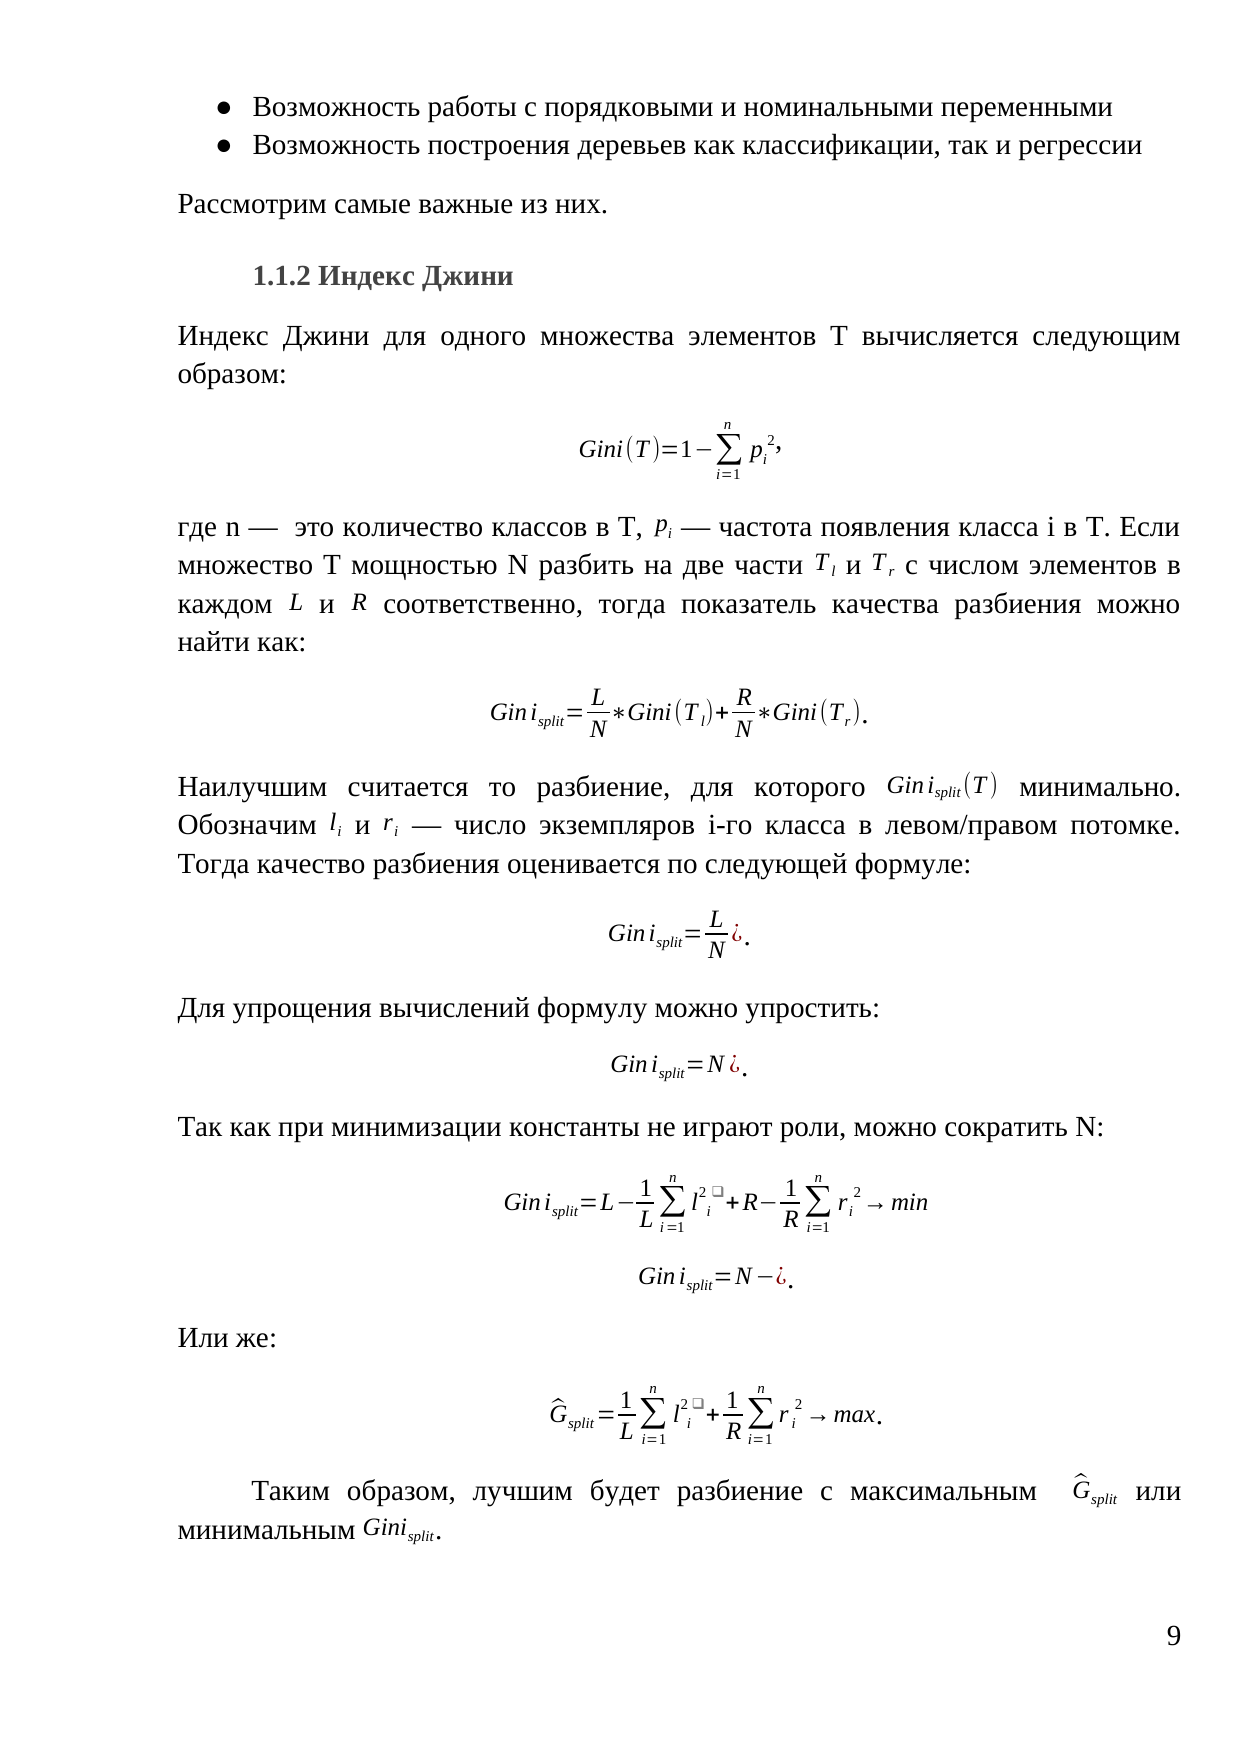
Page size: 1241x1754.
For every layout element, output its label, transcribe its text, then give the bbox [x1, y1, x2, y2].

text . [177, 1049, 1181, 1083]
text Таким образом, лучшим будет разбиение с максимальным или минимальным . [177, 1473, 1181, 1546]
list Возможность построения деревьев как классификации, так и регрессии [215, 127, 1181, 161]
text . [177, 1380, 1181, 1447]
text Наилучшим считается то разбиение, для которого минимально. Обозначим и — число экземпляров i-го класса в левом/правом потомке. Тогда качество разбиения оценивается по следующей формуле: [177, 769, 1181, 879]
text , [177, 416, 1181, 483]
text Или же: [177, 1321, 1181, 1354]
text . [177, 1261, 1181, 1295]
text . [177, 905, 1181, 964]
text Рассмотрим самые важные из них. [177, 187, 1181, 220]
list Возможность работы с порядковыми и номинальными переменными [215, 89, 1181, 122]
text Для упрощения вычислений формулу можно упростить: [177, 990, 1181, 1023]
text где n — это количество классов в Т, — частота появления класса i в Т. Если множество Т мощностью N разбить на две части и с числом элементов в каждом и соответственно, тогда показатель качества разбиения можно найти как: [177, 509, 1181, 658]
text Индекс Джини для одного множества элементов T вычисляется следующим образом: [177, 318, 1181, 390]
subtitle 1.1.2 Индекс Джини [177, 258, 1181, 292]
text Так как при минимизации константы не играют роли, можно сократить N: [177, 1109, 1181, 1142]
text . [177, 684, 1181, 743]
